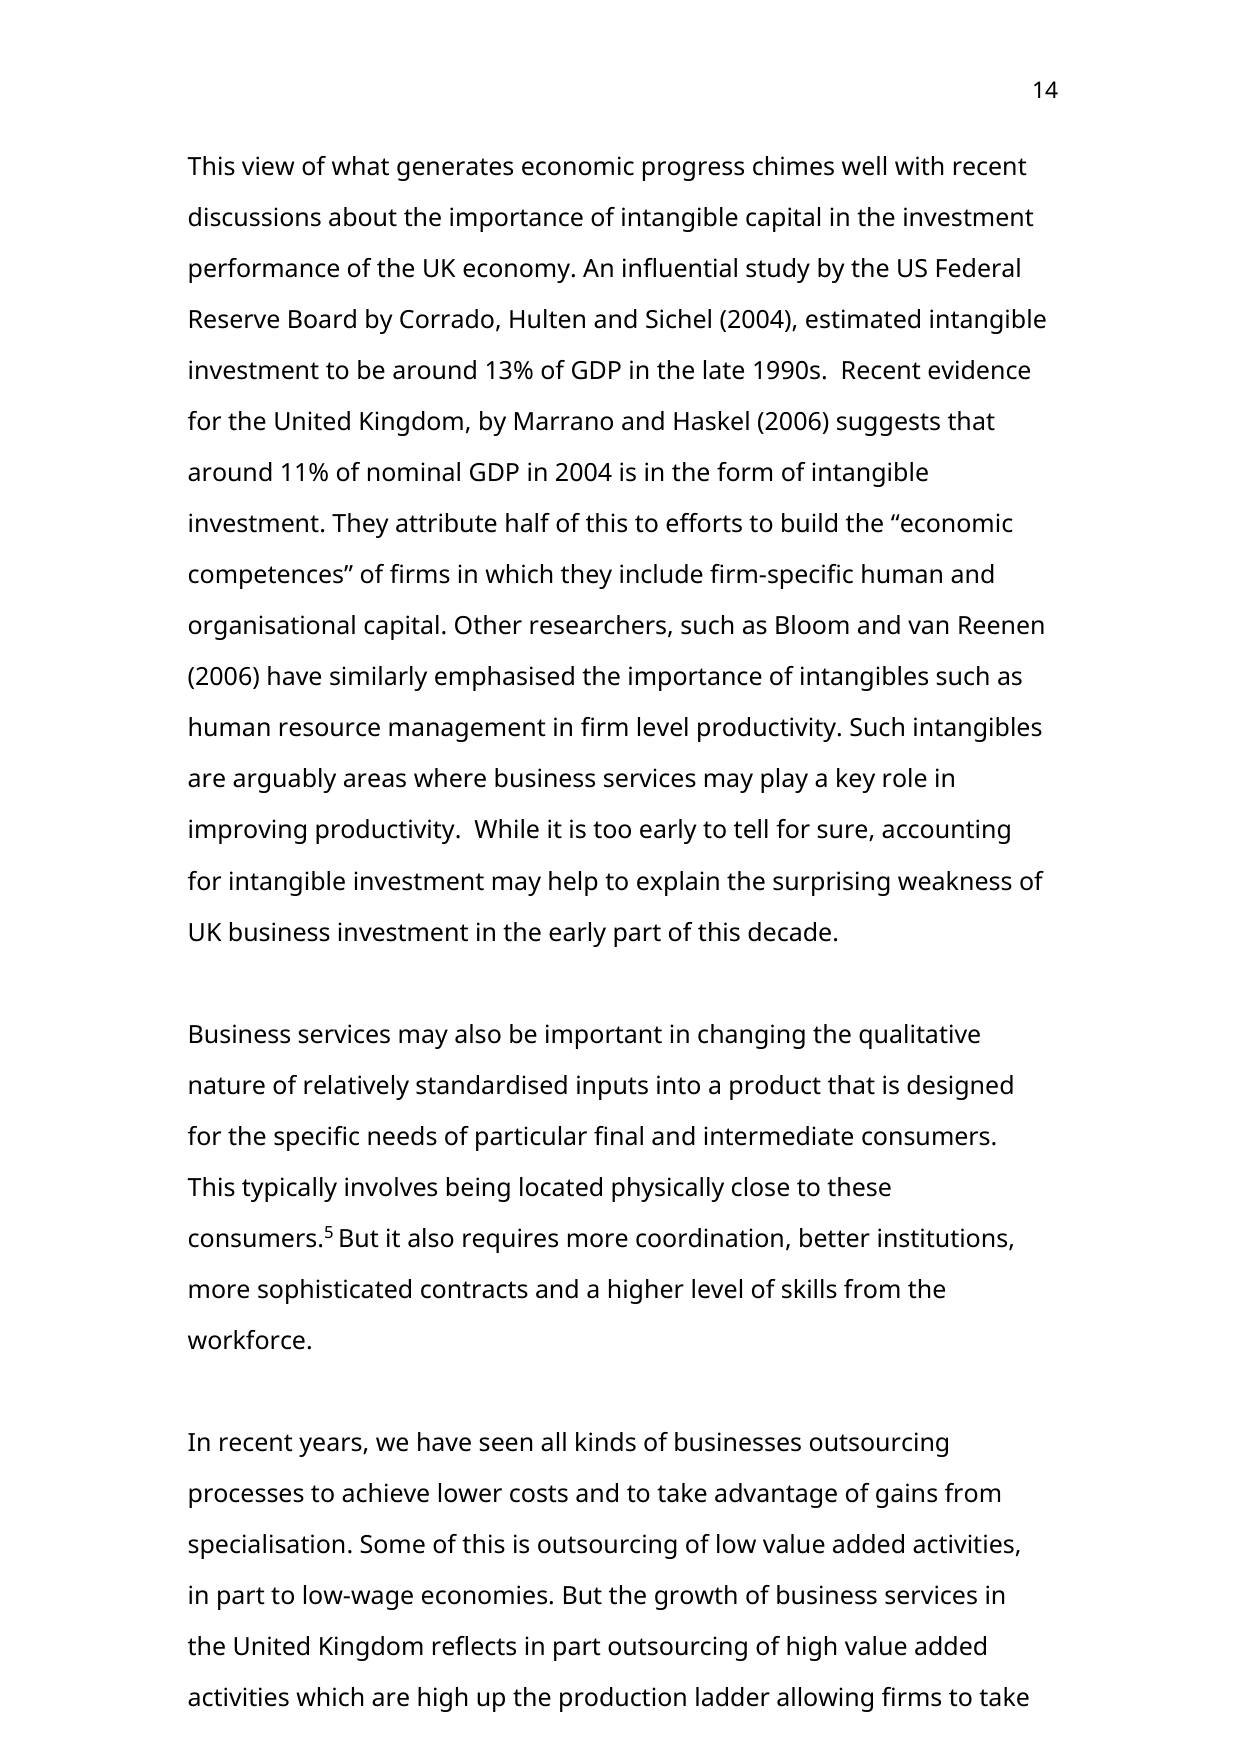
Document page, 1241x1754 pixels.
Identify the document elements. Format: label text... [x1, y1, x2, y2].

text This view of what generates economic progress chimes well with recent discussions about the importance of intangible capital in the investment performance of the UK economy. An influential study by the US Federal Reserve Board by Corrado, Hulten and Sichel (2004), estimated intangible investment to be around 13% of GDP in the late 1990s. Recent evidence for the United Kingdom, by Marrano and Haskel (2006) suggests that around 11% of nominal GDP in 2004 is in the form of intangible investment. They attribute half of this to efforts to build the “economic competences” of firms in which they include firm-specific human and organisational capital. Other researchers, such as Bloom and van Reenen (2006) have similarly emphasised the importance of intangibles such as human resource management in firm level productivity. Such intangibles are arguably areas where business services may play a key role in improving productivity. While it is too early to tell for sure, accounting for intangible investment may help to explain the surprising weakness of UK business investment in the early part of this decade. [187, 148, 1052, 948]
text Business services may also be important in changing the qualitative nature of relatively standardised inputs into a product that is designed for the specific needs of particular final and intermediate consumers. This typically involves being located physically close to these consumers.5 But it also requires more coordination, better institutions, more sophisticated contracts and a higher level of skills from the workforce. [187, 1016, 1043, 1357]
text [187, 1424, 1044, 1714]
